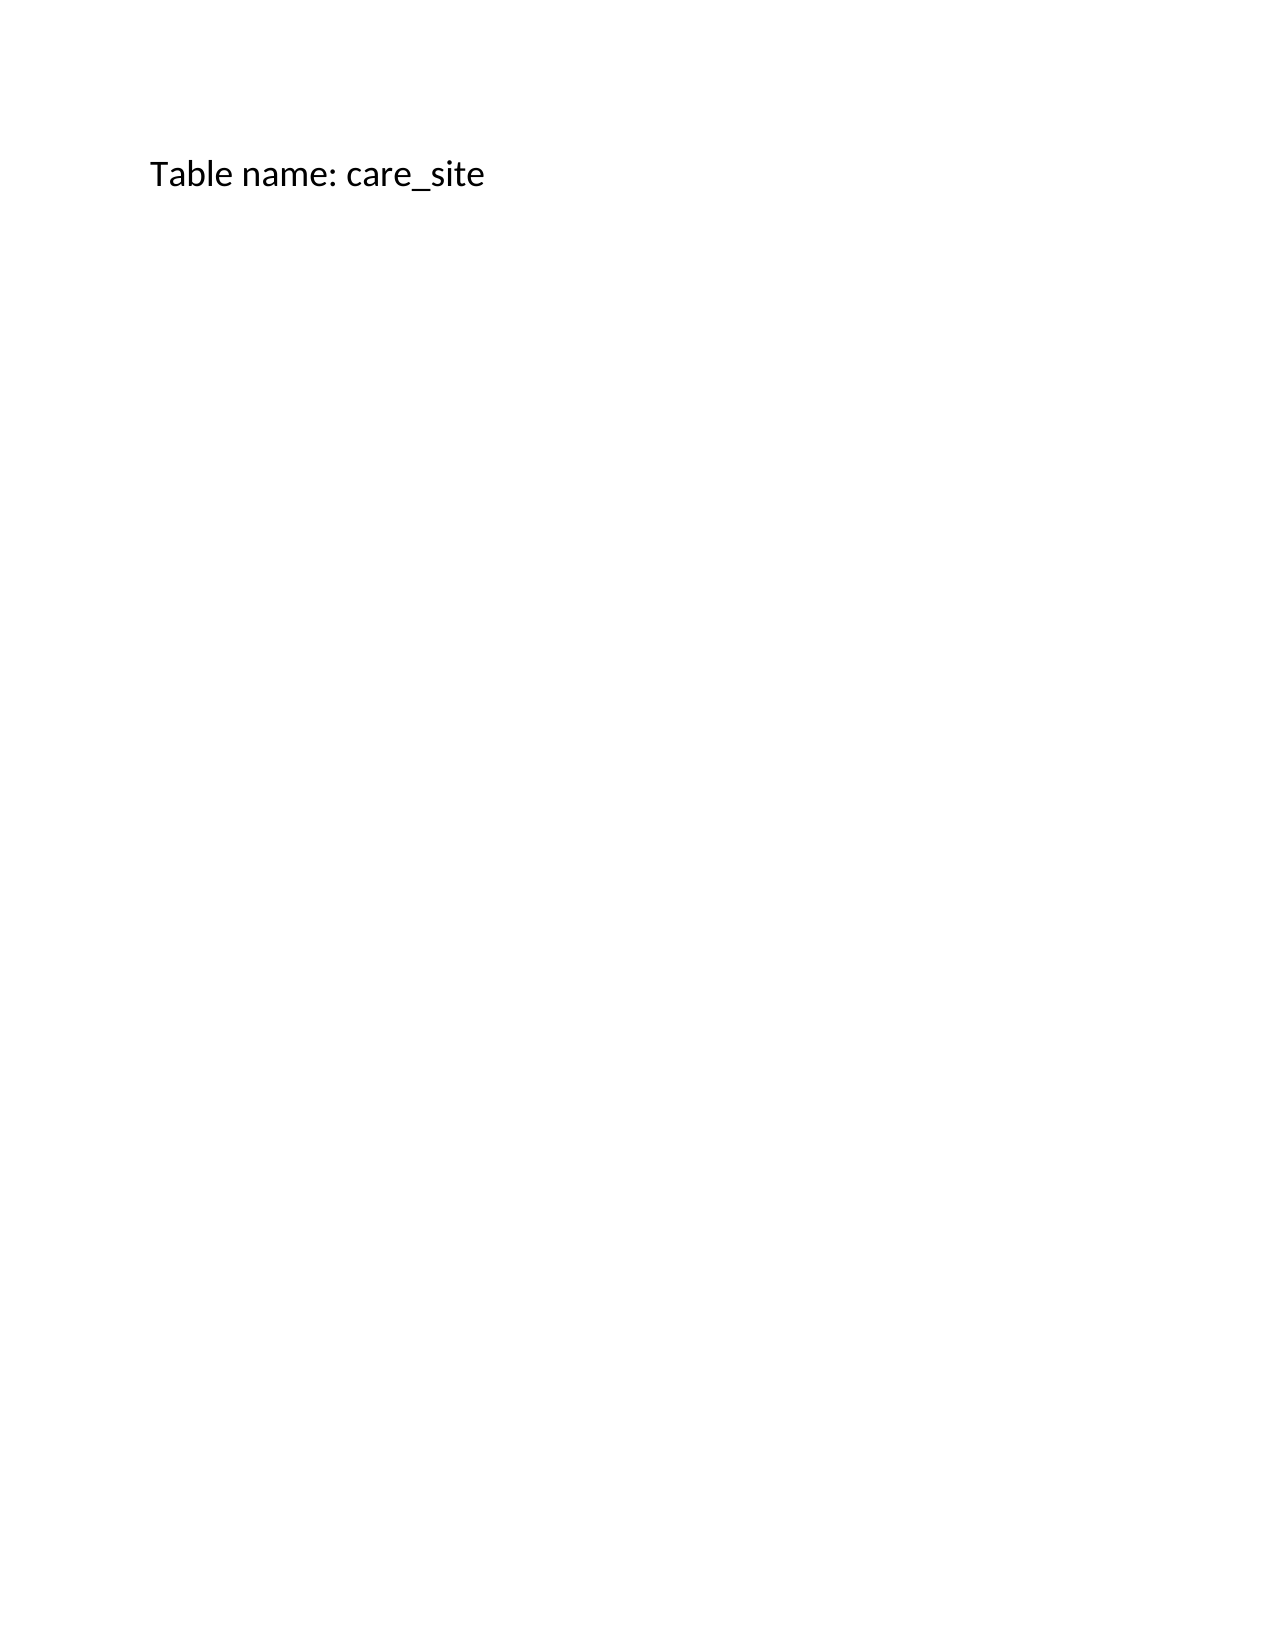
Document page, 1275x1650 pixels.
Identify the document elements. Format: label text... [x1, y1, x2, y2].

text Table name: care_site [150, 150, 1125, 196]
